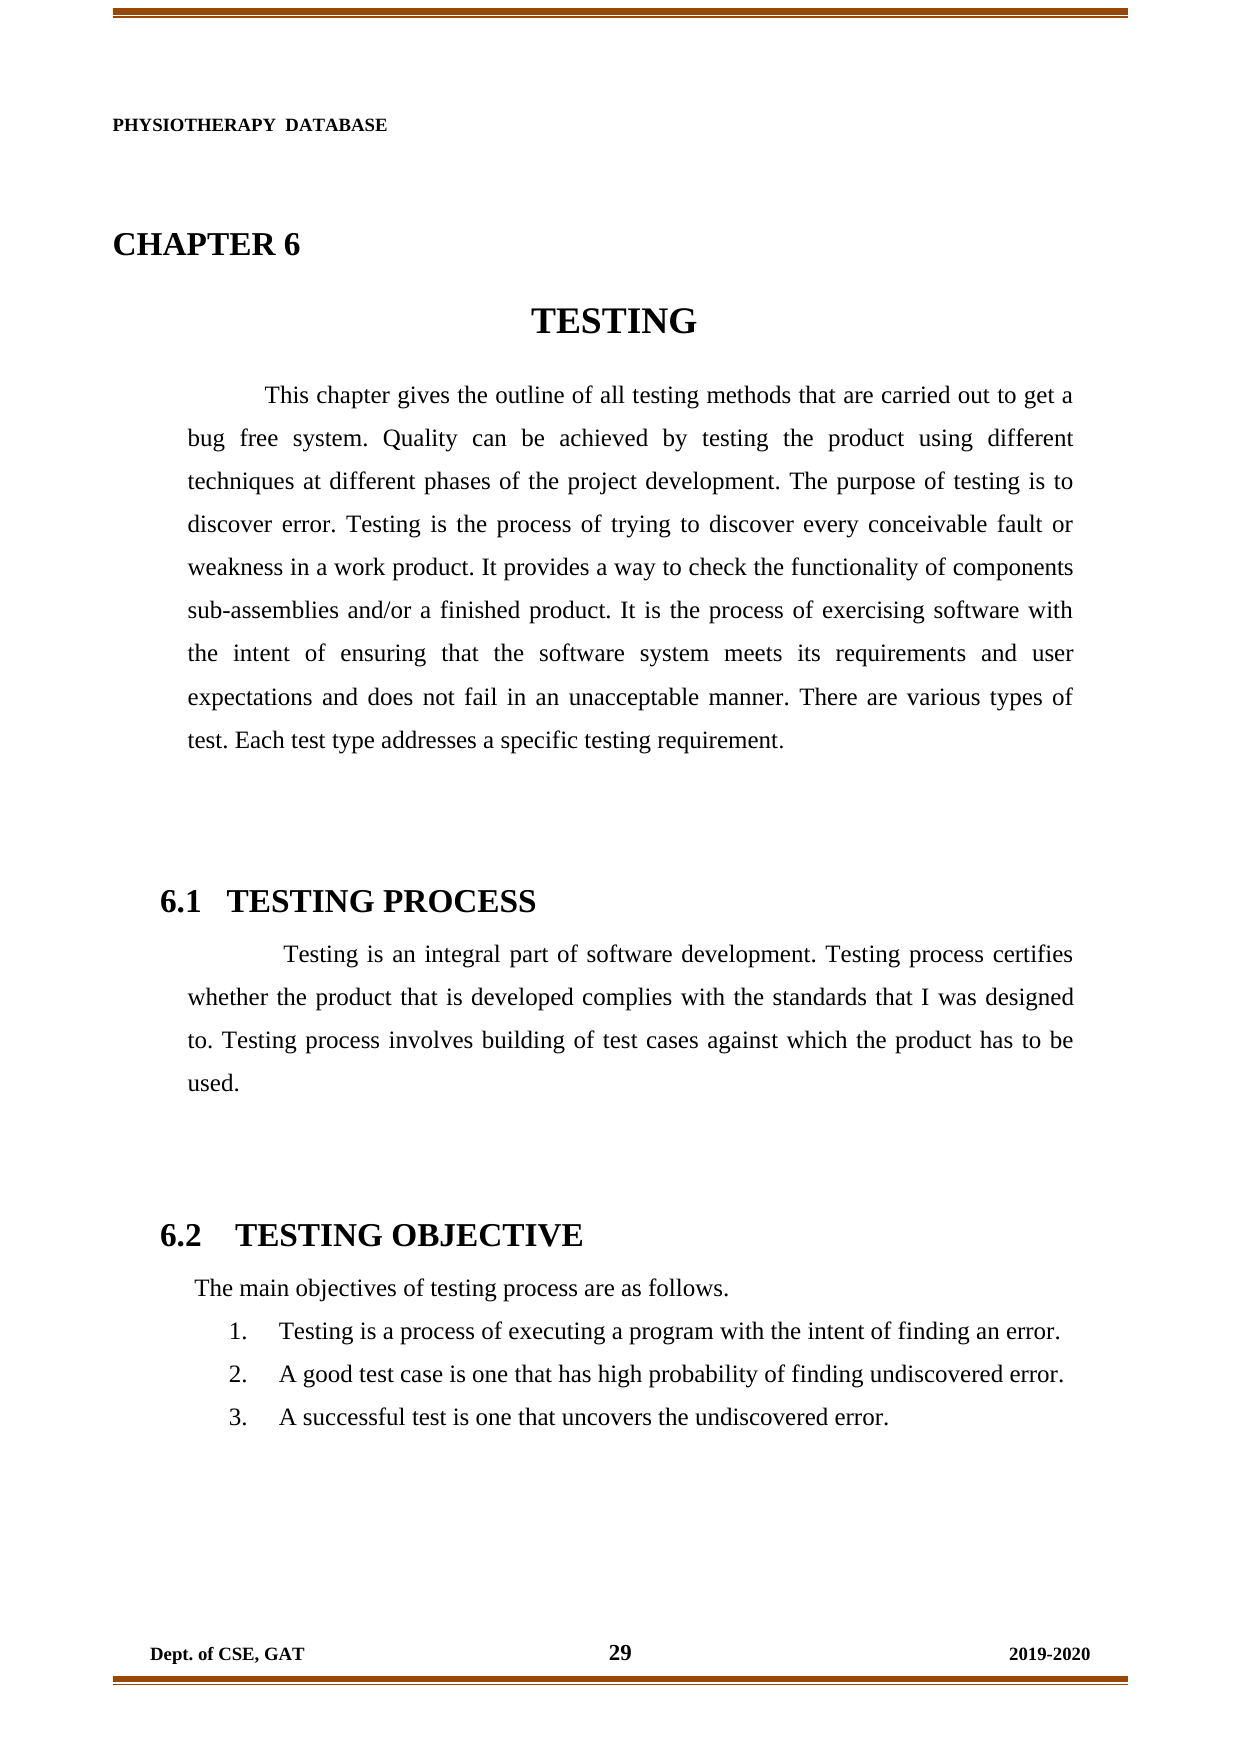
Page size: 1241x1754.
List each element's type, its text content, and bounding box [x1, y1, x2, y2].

list Testing is an integral part of software development. Testing process certifies whether the product that is developed complies with the standards that I was designed to. Testing process involves building of test cases against which the product has to be used. [187, 939, 1074, 1097]
text This chapter gives the outline of all testing methods that are carried out to get a bug free system. Quality can be achieved by testing the product using different techniques at different phases of the project development. The purpose of testing is to discover error. Testing is the process of trying to discover every conceivable fault or weakness in a work product. It provides a way to check the functionality of components sub-assemblies and/or a finished product. It is the process of exercising software with the intent of ensuring that the software system meets its requirements and user expectations and does not fail in an unacceptable manner. There are various types of test. Each test type addresses a specific testing requirement. [187, 380, 1074, 753]
list 2. A good test case is one that has high probability of finding undiscovered error. [160, 1359, 1074, 1388]
list 3. A successful test is one that uncovers the undiscovered error. [160, 1402, 1074, 1431]
list 6.1 TESTING PROCESS [160, 881, 1074, 920]
list The main objectives of testing process are as follows. [160, 1273, 1074, 1302]
text CHAPTER 6 [112, 224, 1074, 262]
list 6.2 TESTING OBJECTIVE [160, 1216, 1074, 1254]
list 1. Testing is a process of executing a program with the intent of finding an error. [160, 1316, 1074, 1345]
list TESTING [154, 298, 1074, 341]
